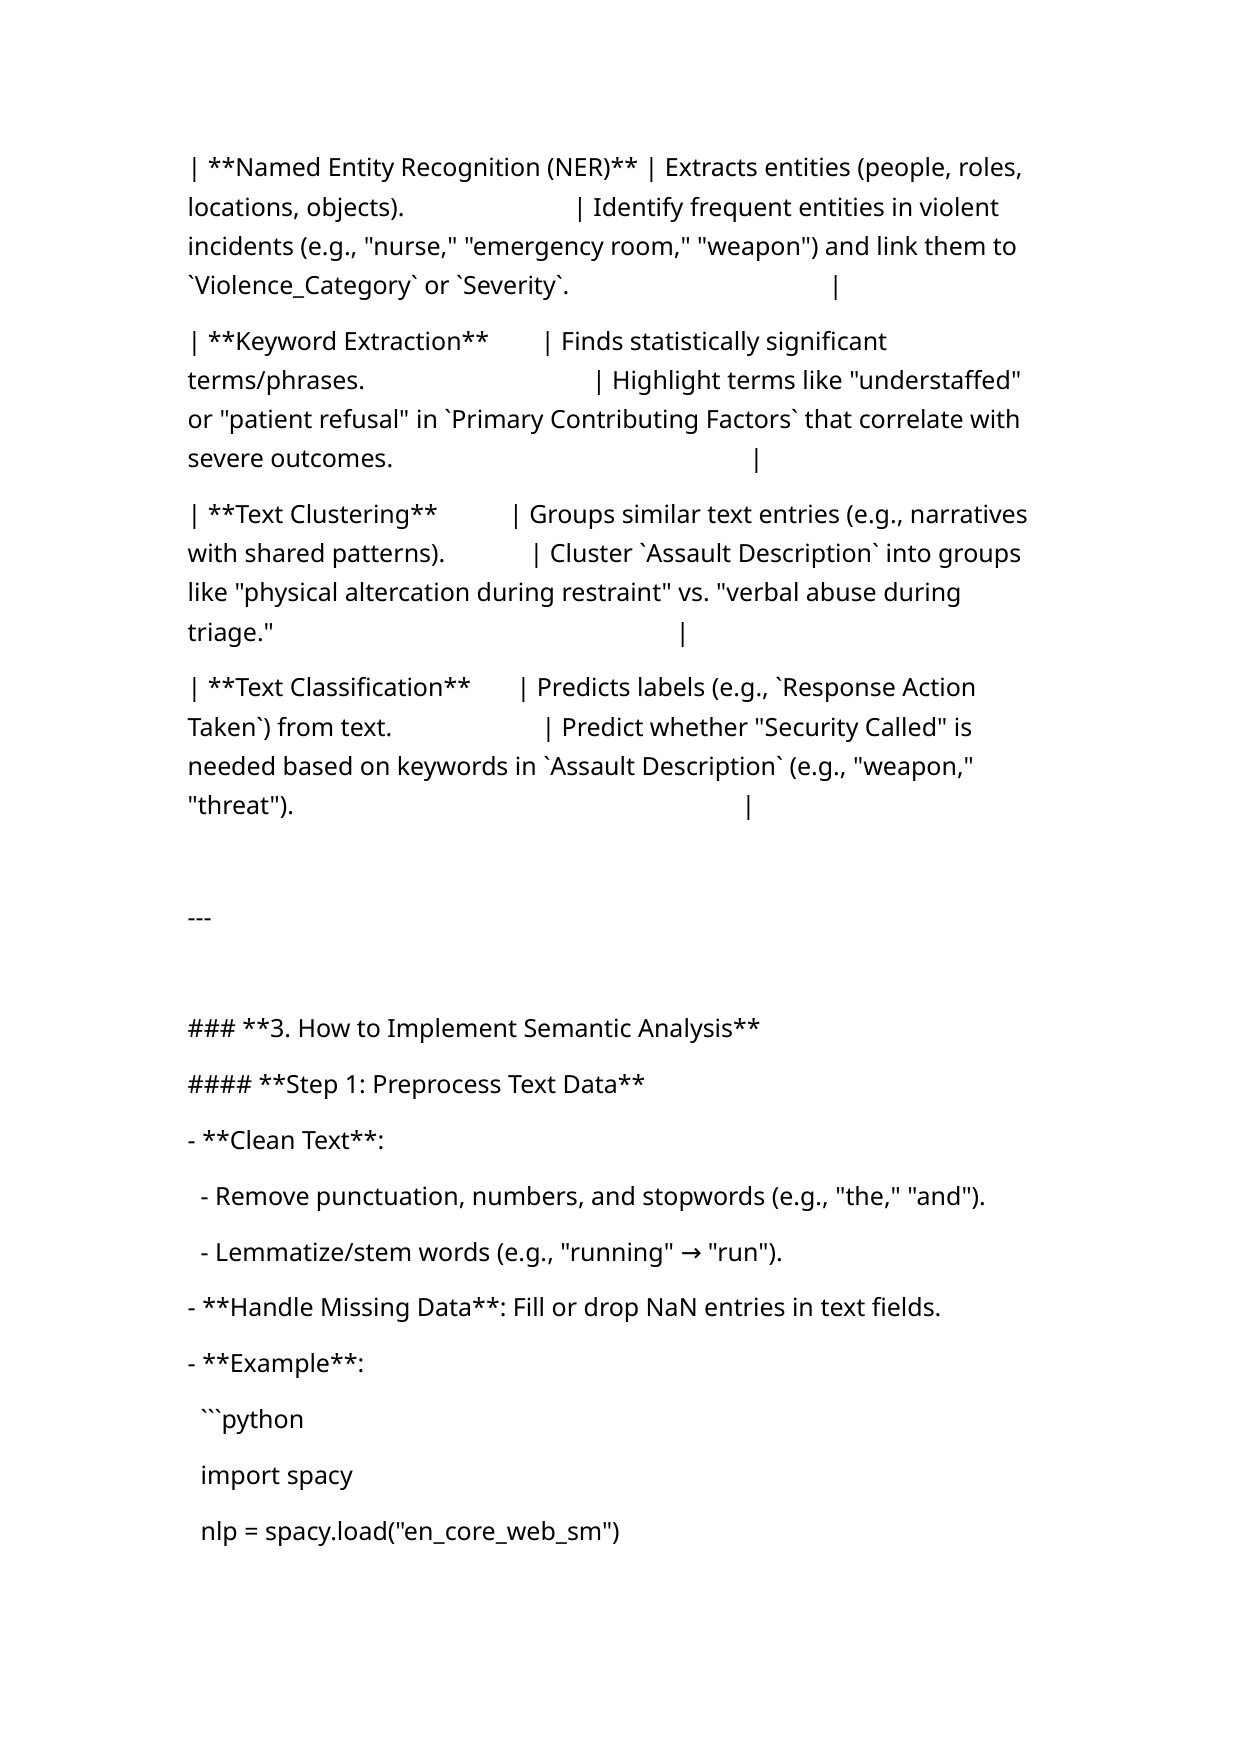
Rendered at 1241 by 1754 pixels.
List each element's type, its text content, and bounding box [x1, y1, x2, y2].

text #### **Step 1: Preprocess Text Data** [187, 1067, 1053, 1101]
text - **Clean Text**: [187, 1122, 1053, 1157]
text - Lemmatize/stem words (e.g., "running" → "run"). [187, 1234, 1053, 1268]
text | **Text Clustering** | Groups similar text entries (e.g., narratives with shared patterns). | Cluster `Assault Description` into groups like "physical altercation during restraint" vs. "verbal abuse during triage." | [187, 497, 1053, 648]
text | **Text Classification** | Predicts labels (e.g., `Response Action Taken`) from text. | Predict whether "Security Called" is needed based on keywords in `Assault Description` (e.g., "weapon," "threat"). | [187, 670, 1053, 822]
text - Remove punctuation, numbers, and stopwords (e.g., "the," "and"). [187, 1178, 1053, 1212]
text | **Named Entity Recognition (NER)** | Extracts entities (people, roles, locations, objects). | Identify frequent entities in violent incidents (e.g., "nurse," "emergency room," "weapon") and link them to `Violence_Category` or `Severity`. | [187, 150, 1053, 302]
text ```python [187, 1402, 1053, 1436]
text - **Example**: [187, 1346, 1053, 1380]
text - **Handle Missing Data**: Fill or drop NaN entries in text fields. [187, 1290, 1053, 1324]
text | **Keyword Extraction** | Finds statistically significant terms/phrases. | Highlight terms like "understaffed" or "patient refusal" in `Primary Contributing Factors` that correlate with severe outcomes. | [187, 323, 1053, 475]
text ### **3. How to Implement Semantic Analysis** [187, 1011, 1053, 1045]
text --- [187, 899, 1053, 933]
text import spacy [187, 1457, 1053, 1492]
text nlp = spacy.load("en_core_web_sm") [187, 1513, 1053, 1547]
